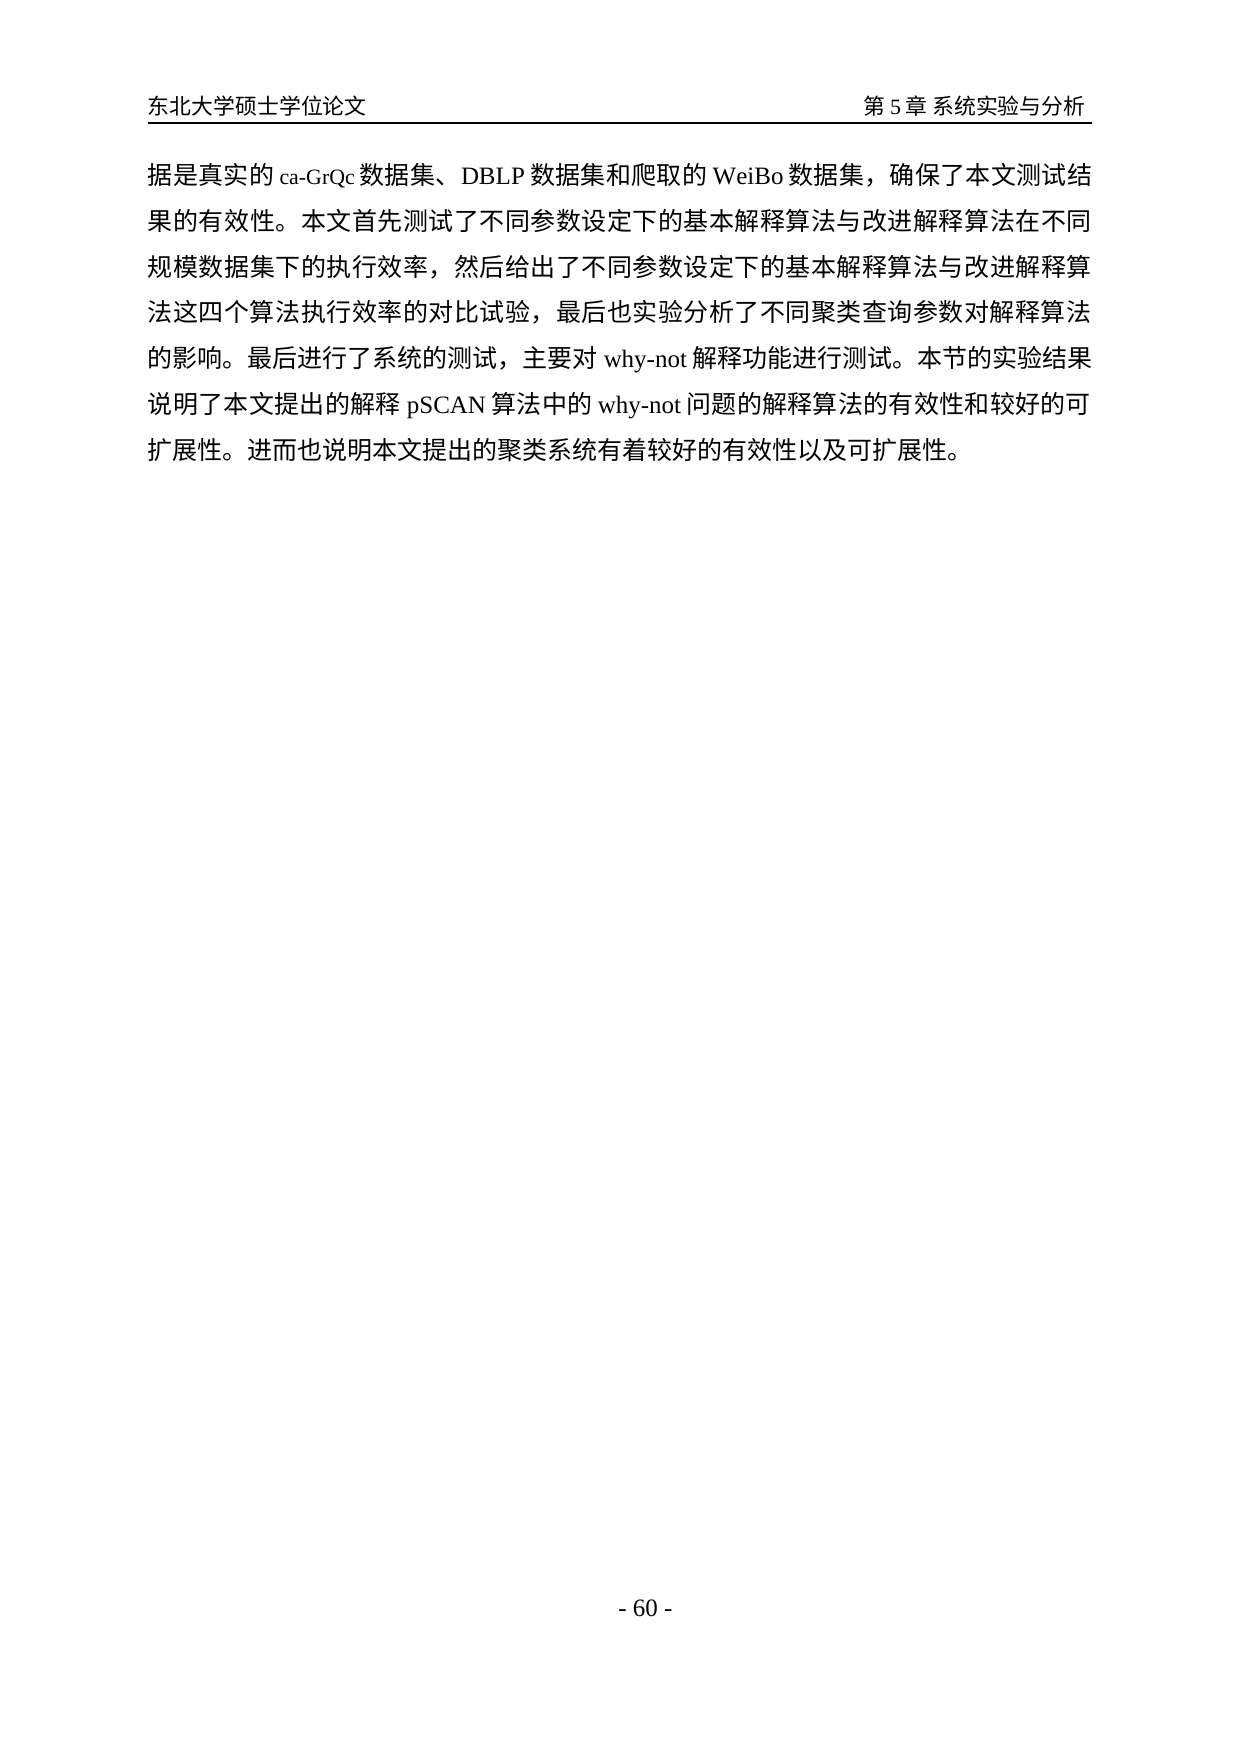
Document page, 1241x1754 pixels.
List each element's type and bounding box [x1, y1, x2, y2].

text [148, 148, 1092, 468]
